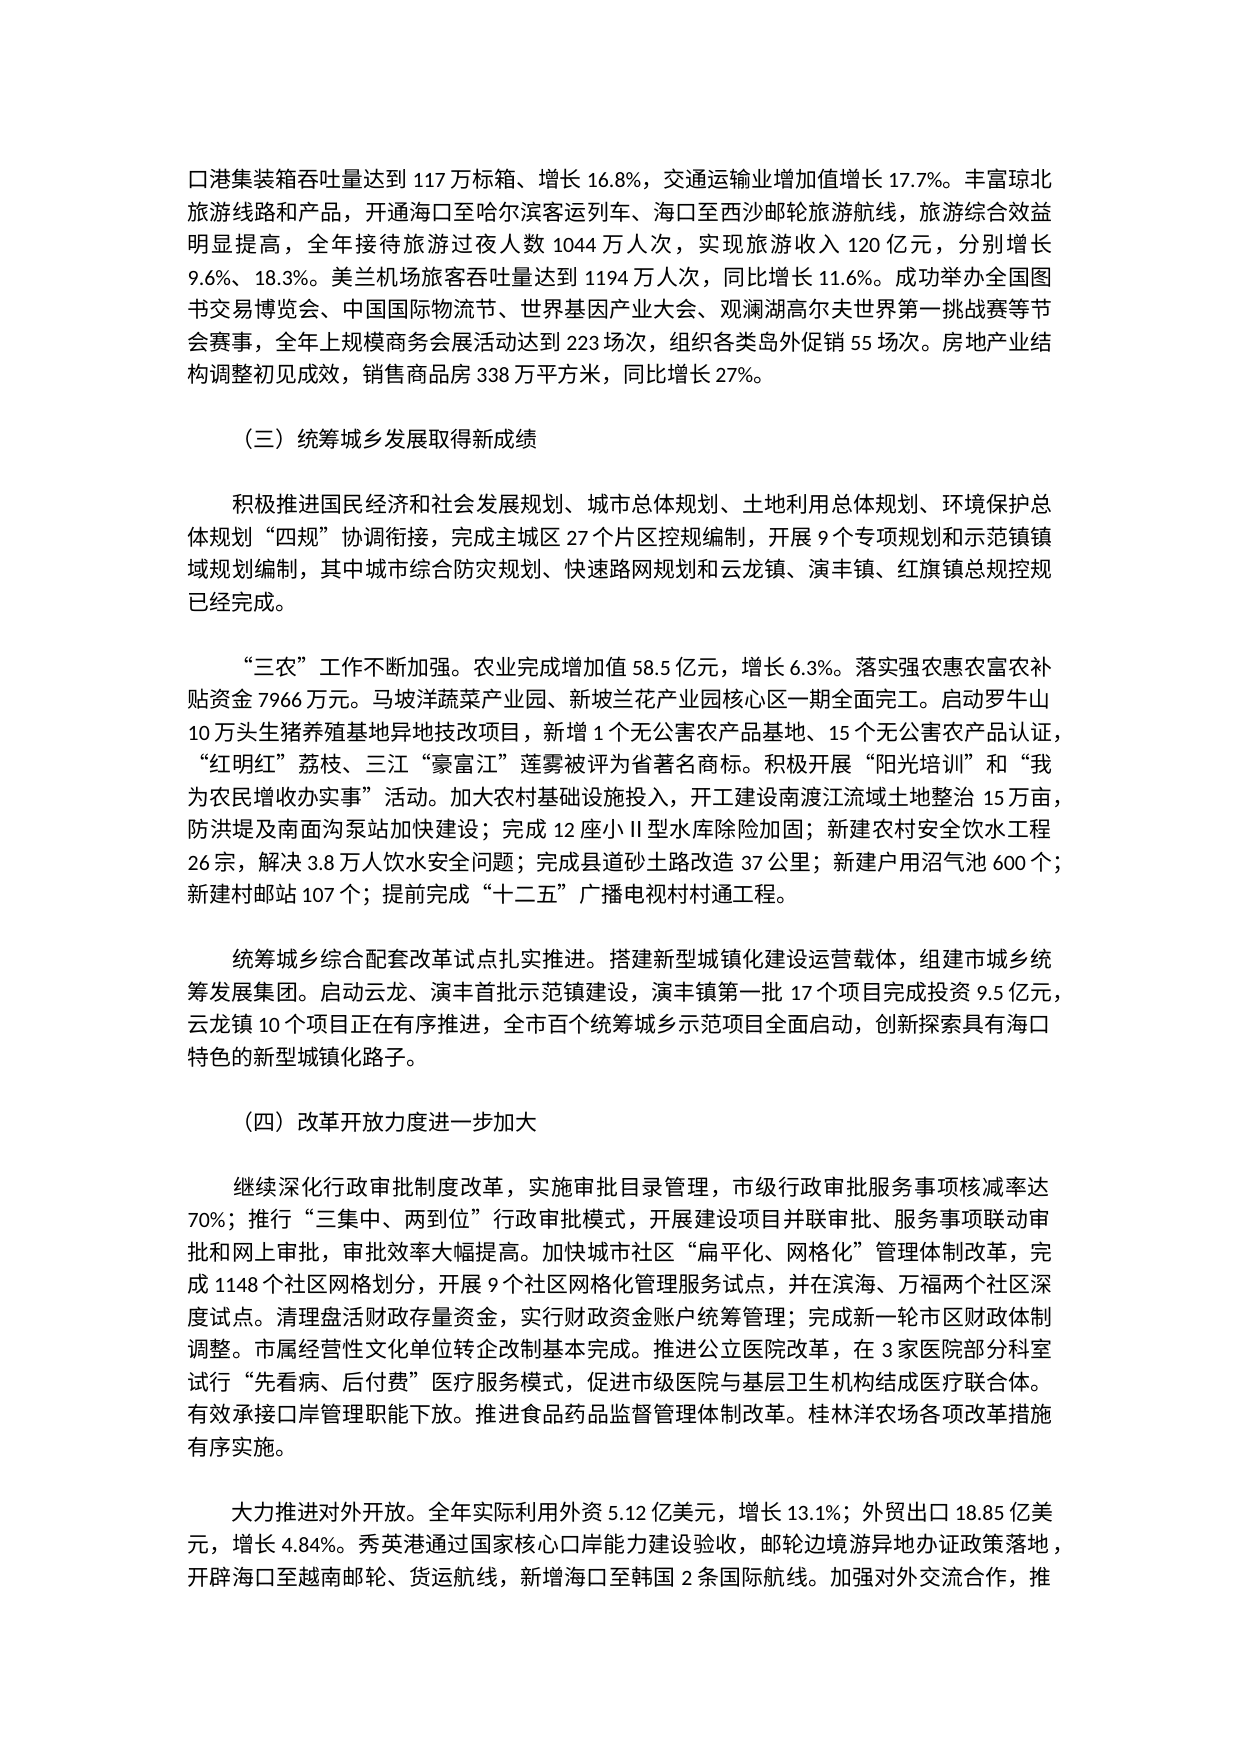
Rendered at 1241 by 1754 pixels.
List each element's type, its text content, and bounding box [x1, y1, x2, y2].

text （三）统筹城乡发展取得新成绩 [187, 422, 1053, 454]
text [187, 162, 1053, 389]
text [187, 1494, 1053, 1592]
text “三农”工作不断加强。农业完成增加值58.5亿元，增长6.3%。落实强农惠农富农补贴资金7966万元。马坡洋蔬菜产业园、新坡兰花产业园核心区一期全面完工。启动罗牛山10万头生猪养殖基地异地技改项目，新增1个无公害农产品基地、15个无公害农产品认证，“红明红”荔枝、三江“豪富江”莲雾被评为省著名商标。积极开展“阳光培训”和“我为农民增收办实事”活动。加大农村基础设施投入，开工建设南渡江流域土地整治15万亩，防洪堤及南面沟泵站加快建设；完成12座小Ⅱ型水库除险加固；新建农村安全饮水工程26宗，解决3.8万人饮水安全问题；完成县道砂土路改造37公里；新建户用沼气池600个；新建村邮站107个；提前完成“十二五”广播电视村村通工程。 [187, 649, 1053, 909]
text 积极推进国民经济和社会发展规划、城市总体规划、土地利用总体规划、环境保护总体规划“四规”协调衔接，完成主城区27个片区控规编制，开展9个专项规划和示范镇镇域规划编制，其中城市综合防灾规划、快速路网规划和云龙镇、演丰镇、红旗镇总规控规已经完成。 [187, 487, 1053, 617]
text 统筹城乡综合配套改革试点扎实推进。搭建新型城镇化建设运营载体，组建市城乡统筹发展集团。启动云龙、演丰首批示范镇建设，演丰镇第一批17个项目完成投资9.5亿元，云龙镇10个项目正在有序推进，全市百个统筹城乡示范项目全面启动，创新探索具有海口特色的新型城镇化路子。 [187, 942, 1053, 1072]
text （四）改革开放力度进一步加大 [187, 1104, 1053, 1137]
text 继续深化行政审批制度改革，实施审批目录管理，市级行政审批服务事项核减率达70%；推行“三集中、两到位”行政审批模式，开展建设项目并联审批、服务事项联动审批和网上审批，审批效率大幅提高。加快城市社区“扁平化、网格化”管理体制改革，完成1148个社区网格划分，开展9个社区网格化管理服务试点，并在滨海、万福两个社区深度试点。清理盘活财政存量资金，实行财政资金账户统筹管理；完成新一轮市区财政体制调整。市属经营性文化单位转企改制基本完成。推进公立医院改革，在3家医院部分科室试行“先看病、后付费”医疗服务模式，促进市级医院与基层卫生机构结成医疗联合体。有效承接口岸管理职能下放。推进食品药品监督管理体制改革。桂林洋农场各项改革措施有序实施。 [187, 1169, 1053, 1462]
